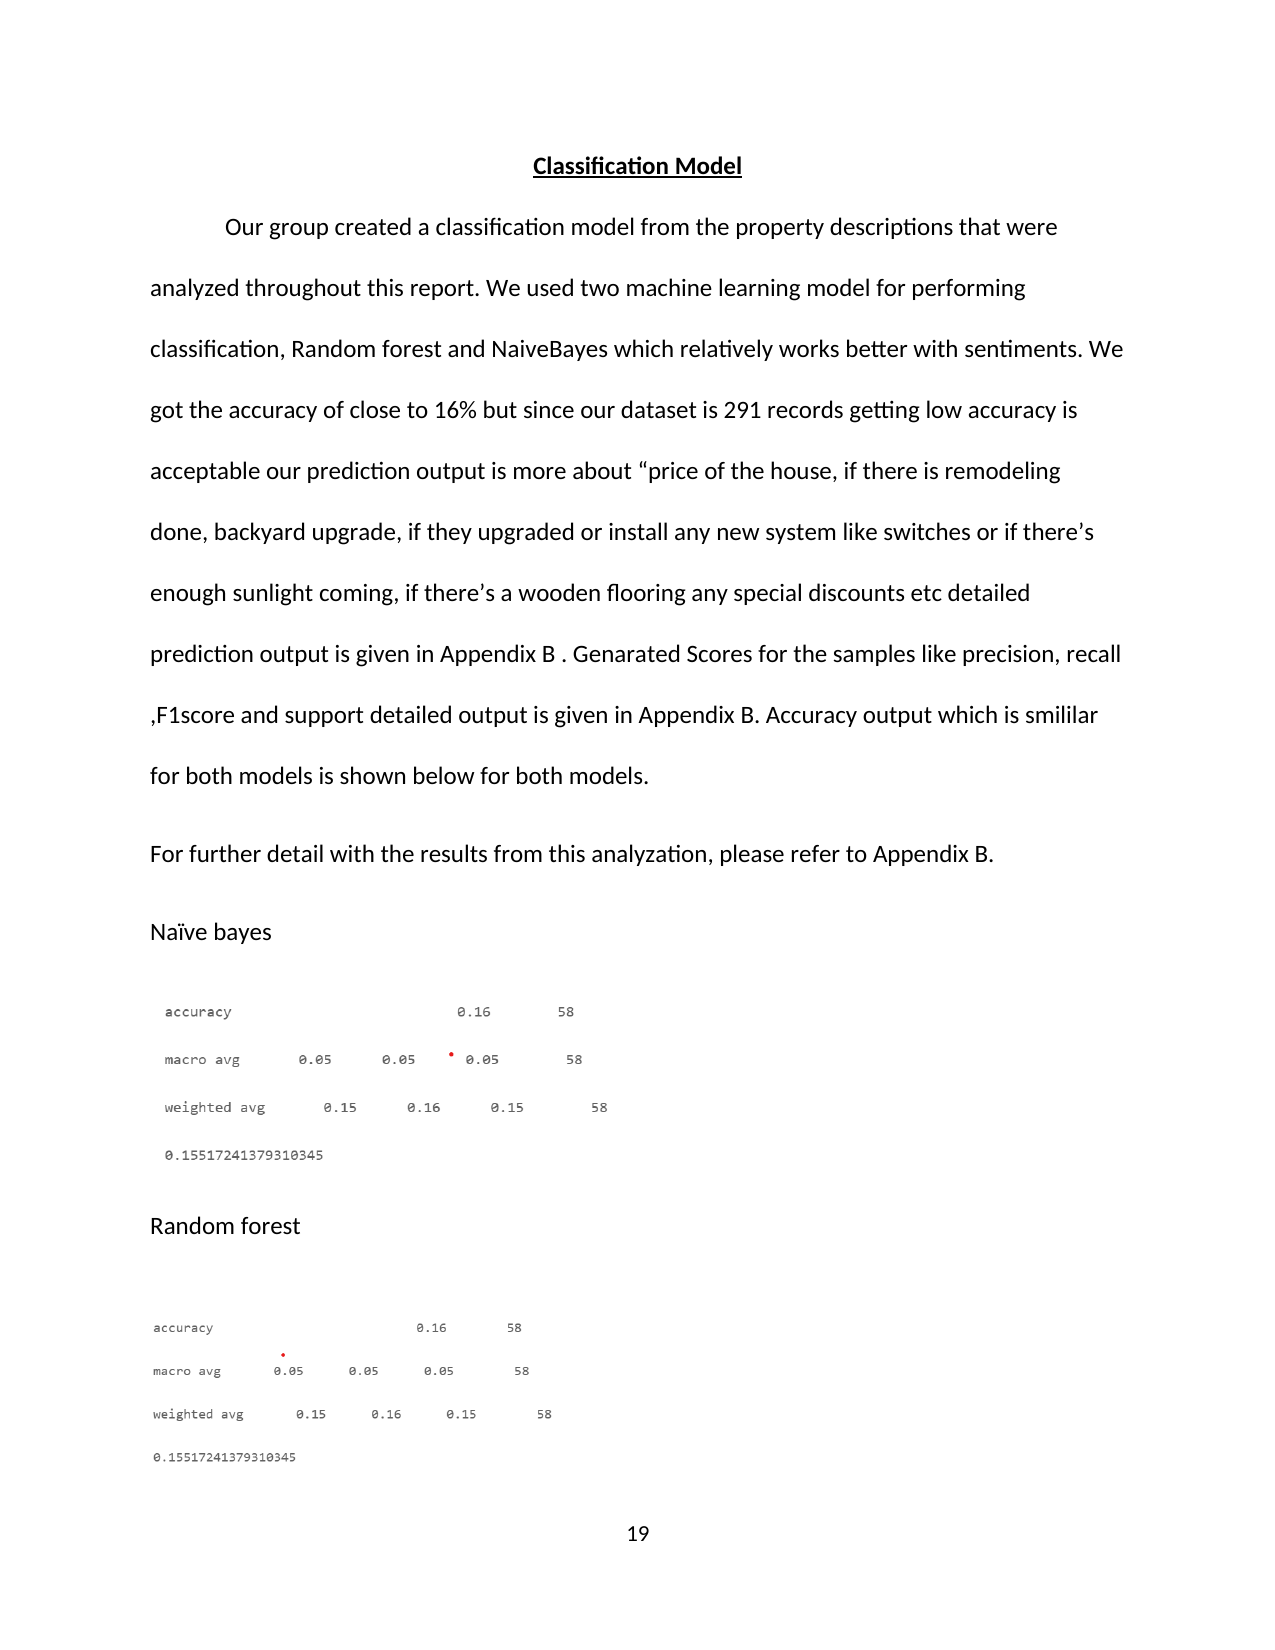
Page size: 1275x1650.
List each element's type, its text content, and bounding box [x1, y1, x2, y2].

picture [150, 1288, 572, 1475]
text For further detail with the results from this analyzation, please refer to Appendix B. [150, 838, 1125, 869]
text Naïve bayes [150, 916, 1125, 946]
text Random forest [150, 1210, 1125, 1241]
picture [150, 993, 852, 1166]
subtitle Classification Model [150, 150, 1125, 181]
text Our group created a classification model from the property descriptions that were analyzed throughout this report. We used two machine learning model for performing classification, Random forest and NaiveBayes which relatively works better with sentiments. We got the accuracy of close to 16% but since our dataset is 291 records getting low accuracy is acceptable our prediction output is more about “price of the house, if there is remodeling done, backyard upgrade, if they upgraded or install any new system like switches or if there’s enough sunlight coming, if there’s a wooden flooring any special discounts etc detailed prediction output is given in Appendix B . Genarated Scores for the samples like precision, recall ,F1score and support detailed output is given in Appendix B. Accuracy output which is smililar for both models is shown below for both models. [150, 211, 1125, 791]
